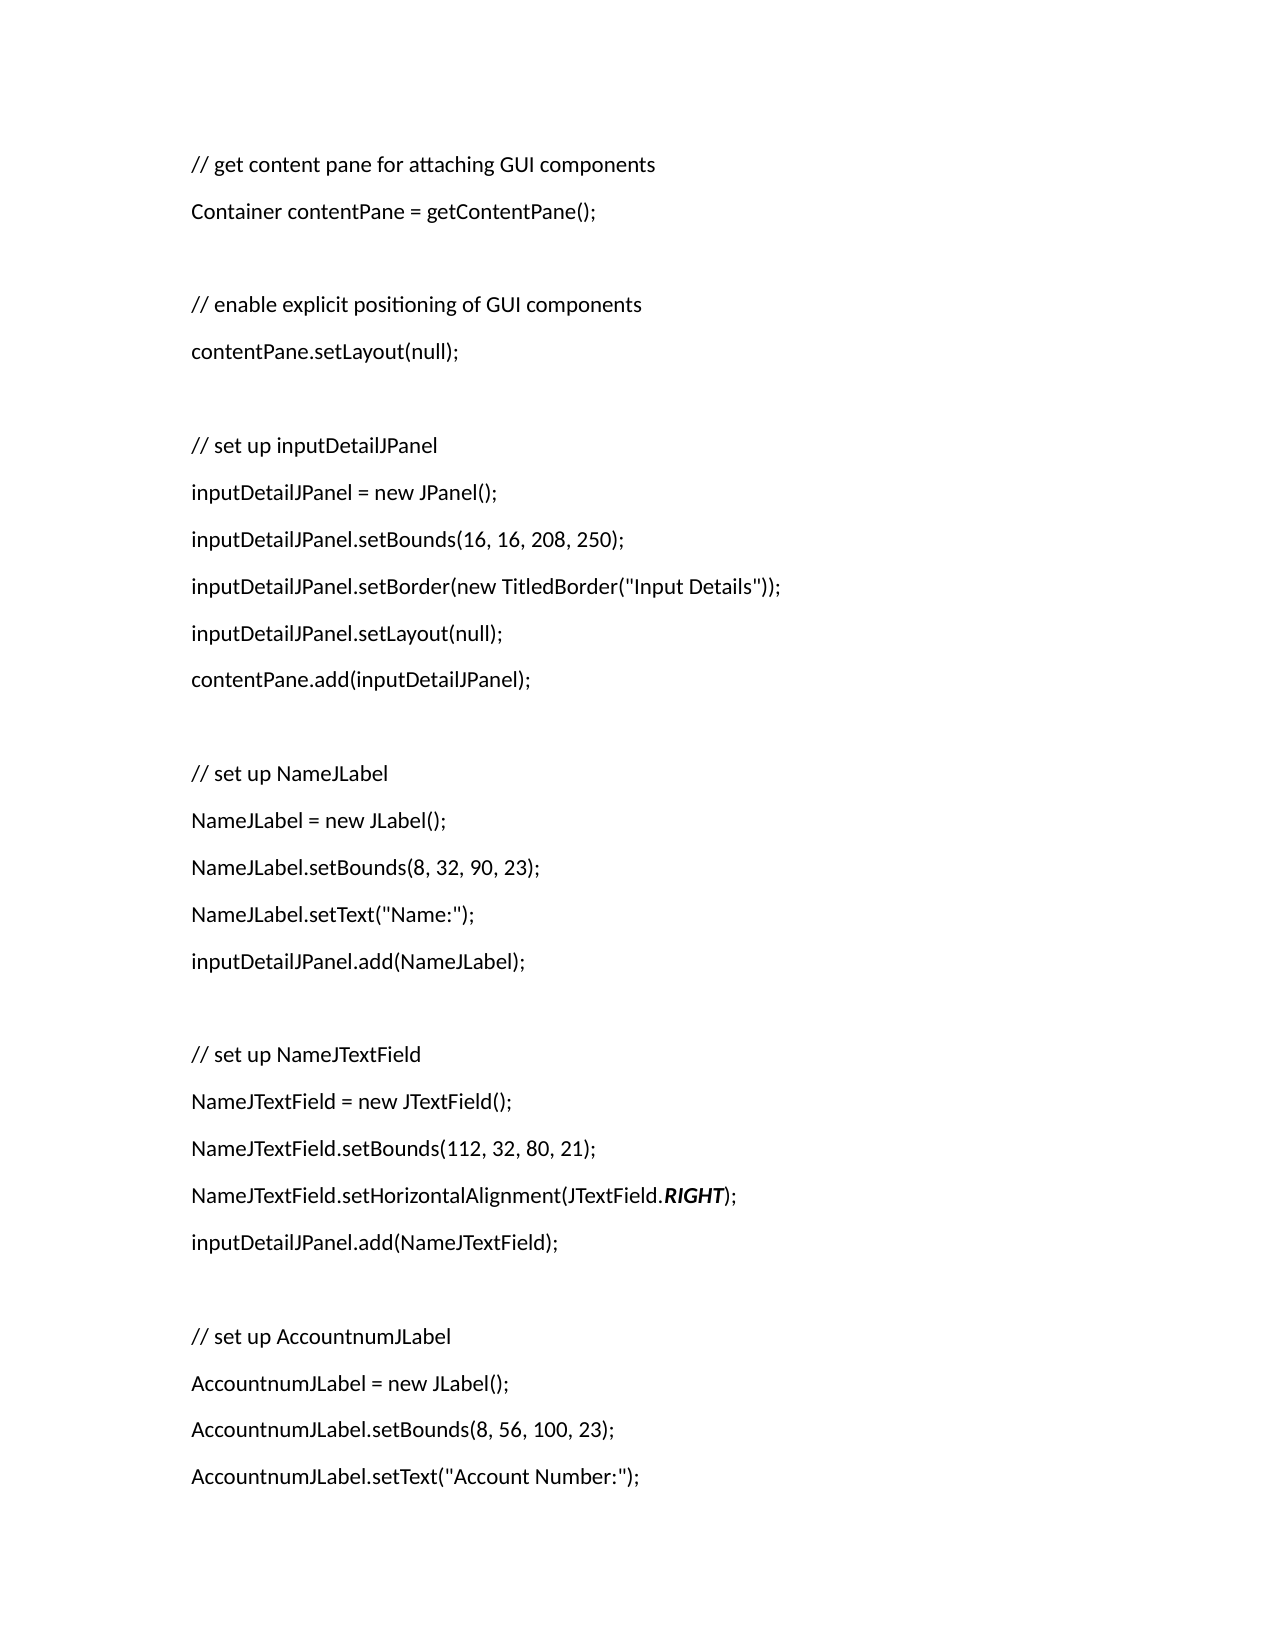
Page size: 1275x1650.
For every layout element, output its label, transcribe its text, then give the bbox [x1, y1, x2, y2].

text AccountnumJLabel = new JLabel(); [150, 1369, 1125, 1397]
text inputDetailJPanel.add(NameJLabel); [150, 947, 1125, 975]
text // set up NameJTextField [150, 1041, 1125, 1069]
text // set up NameJLabel [150, 759, 1125, 787]
text NameJLabel.setText("Name:"); [150, 900, 1125, 928]
text // set up inputDetailJPanel [150, 431, 1125, 459]
text contentPane.add(inputDetailJPanel); [150, 666, 1125, 694]
text inputDetailJPanel = new JPanel(); [150, 478, 1125, 506]
text AccountnumJLabel.setBounds(8, 56, 100, 23); [150, 1416, 1125, 1444]
text inputDetailJPanel.setBorder(new TitledBorder("Input Details")); [150, 572, 1125, 600]
text NameJLabel = new JLabel(); [150, 806, 1125, 834]
text inputDetailJPanel.setBounds(16, 16, 208, 250); [150, 525, 1125, 553]
text NameJTextField = new JTextField(); [150, 1087, 1125, 1116]
text Container contentPane = getContentPane(); [150, 197, 1125, 225]
text AccountnumJLabel.setText("Account Number:"); [150, 1462, 1125, 1491]
text // set up AccountnumJLabel [150, 1322, 1125, 1350]
text NameJLabel.setBounds(8, 32, 90, 23); [150, 853, 1125, 881]
text NameJTextField.setBounds(112, 32, 80, 21); [150, 1134, 1125, 1162]
text NameJTextField.setHorizontalAlignment(JTextField.RIGHT); [150, 1181, 1125, 1209]
text contentPane.setLayout(null); [150, 337, 1125, 366]
text // enable explicit positioning of GUI components [150, 291, 1125, 319]
text inputDetailJPanel.add(NameJTextField); [150, 1228, 1125, 1256]
text inputDetailJPanel.setLayout(null); [150, 619, 1125, 647]
text // get content pane for attaching GUI components [150, 150, 1125, 178]
